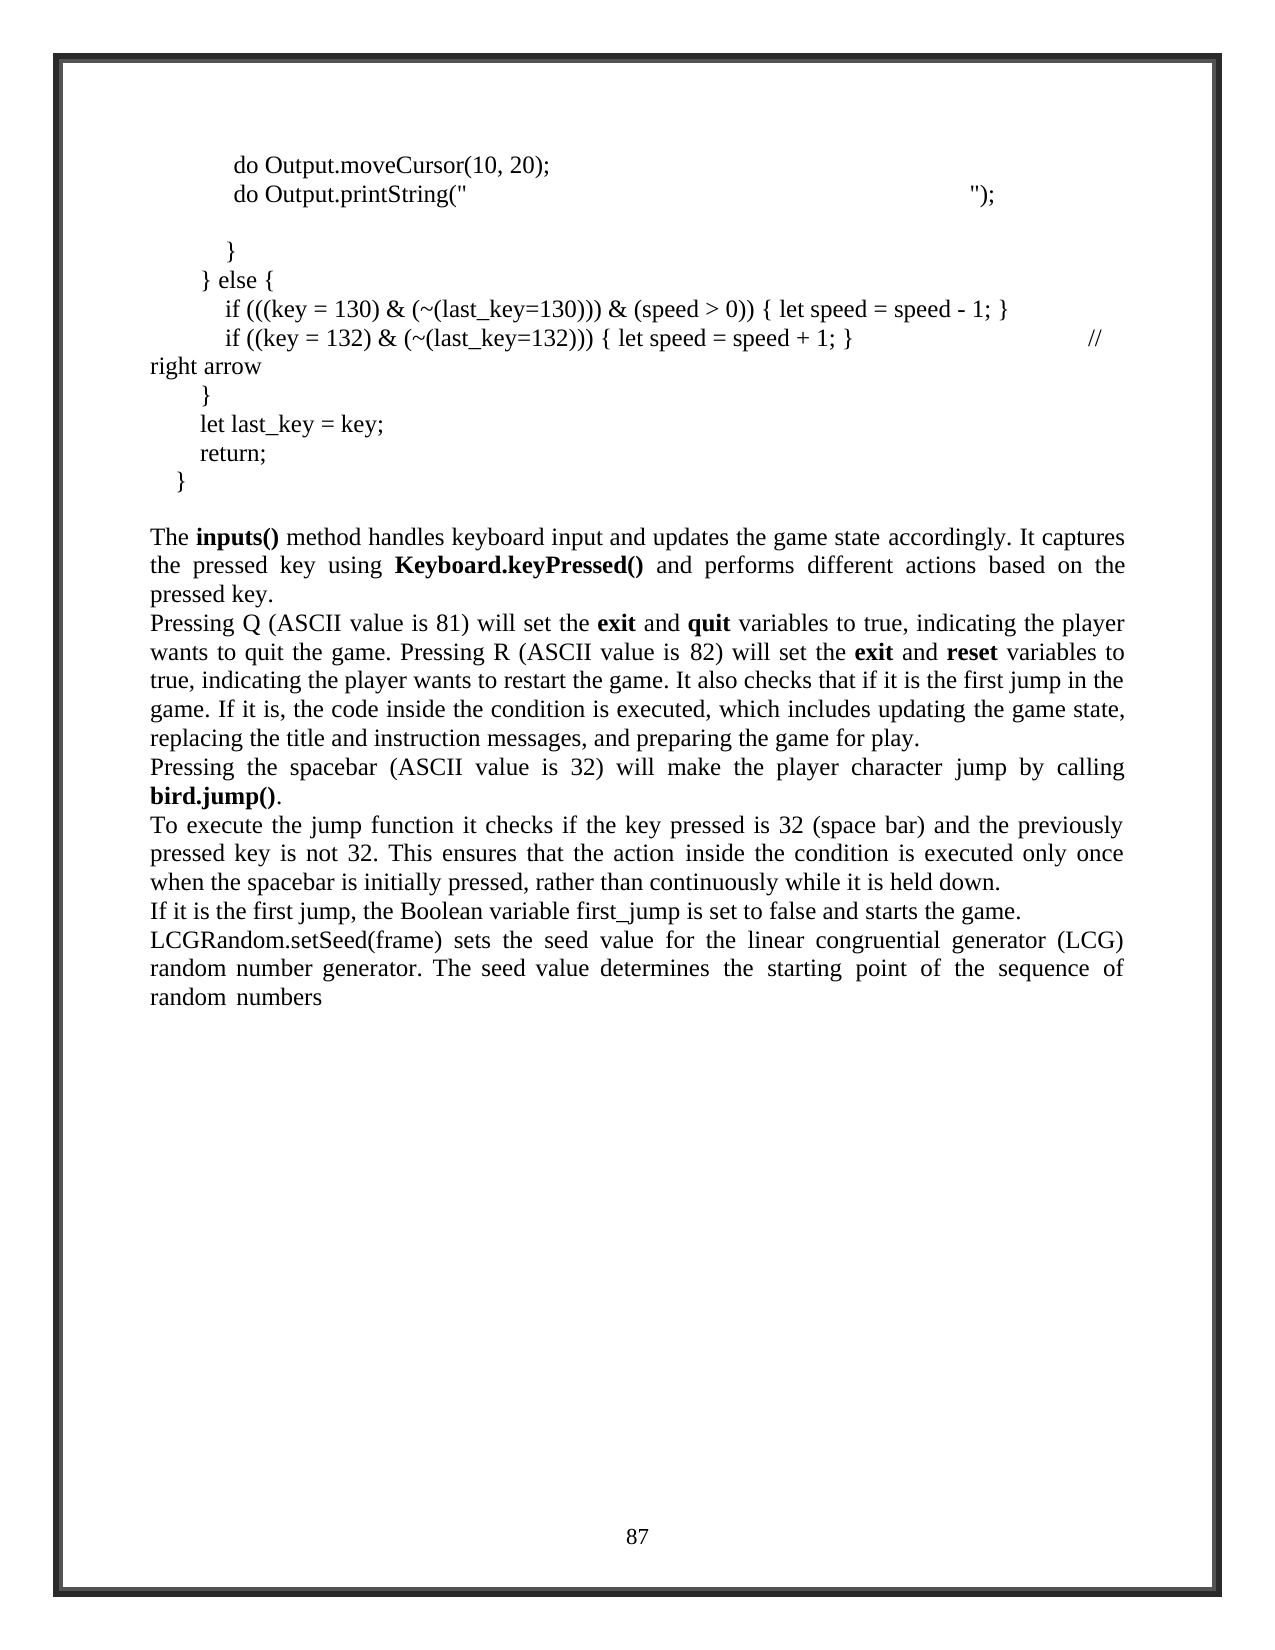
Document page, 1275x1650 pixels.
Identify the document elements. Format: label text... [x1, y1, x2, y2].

text } [225, 236, 1171, 265]
text LCGRandom.setSeed(frame) sets the seed value for the linear congruential generator (LCG) random number generator. The seed value determines the starting point of the sequence of random numbers [150, 925, 1124, 1011]
text do Output.printString(" "); [233, 179, 1171, 207]
text Pressing Q (ASCII value is 81) will set the exit and quit variables to true, indicating the player wants to quit the game. Pressing R (ASCII value is 82) will set the exit and reset variables to true, indicating the player wants to restart the game. It also checks that if it is the first jump in the game. If it is, the code inside the condition is executed, which includes updating the game state, replacing the title and instruction messages, and preparing the game for play. [150, 608, 1125, 752]
text The inputs() method handles keyboard input and updates the game state accordingly. It captures the pressed key using Keyboard.keyPressed() and performs different actions based on the pressed key. [150, 522, 1125, 608]
text do Output.moveCursor(10, 20); [233, 150, 1171, 179]
text Pressing the spacebar (ASCII value is 32) will make the player character jump by calling bird.jump(). [150, 752, 1124, 810]
text if ((key = 132) & (~(last_key=132))) { let speed = speed + 1; } // right arrow [150, 323, 1107, 380]
text if (((key = 130) & (~(last_key=130))) & (speed > 0)) { let speed = speed - 1; } [150, 294, 1111, 323]
text } [175, 466, 1171, 495]
text To execute the jump function it checks if the key pressed is 32 (space bar) and the previously pressed key is not 32. This ensures that the action inside the condition is executed only once when the spacebar is initially pressed, rather than continuously while it is held down. [150, 810, 1124, 896]
text } [200, 380, 1171, 409]
text } else { [200, 265, 1171, 294]
text If it is the first jump, the Boolean variable first_jump is set to false and starts the game. [150, 896, 1125, 925]
text let last_key = key; return; [200, 409, 447, 466]
